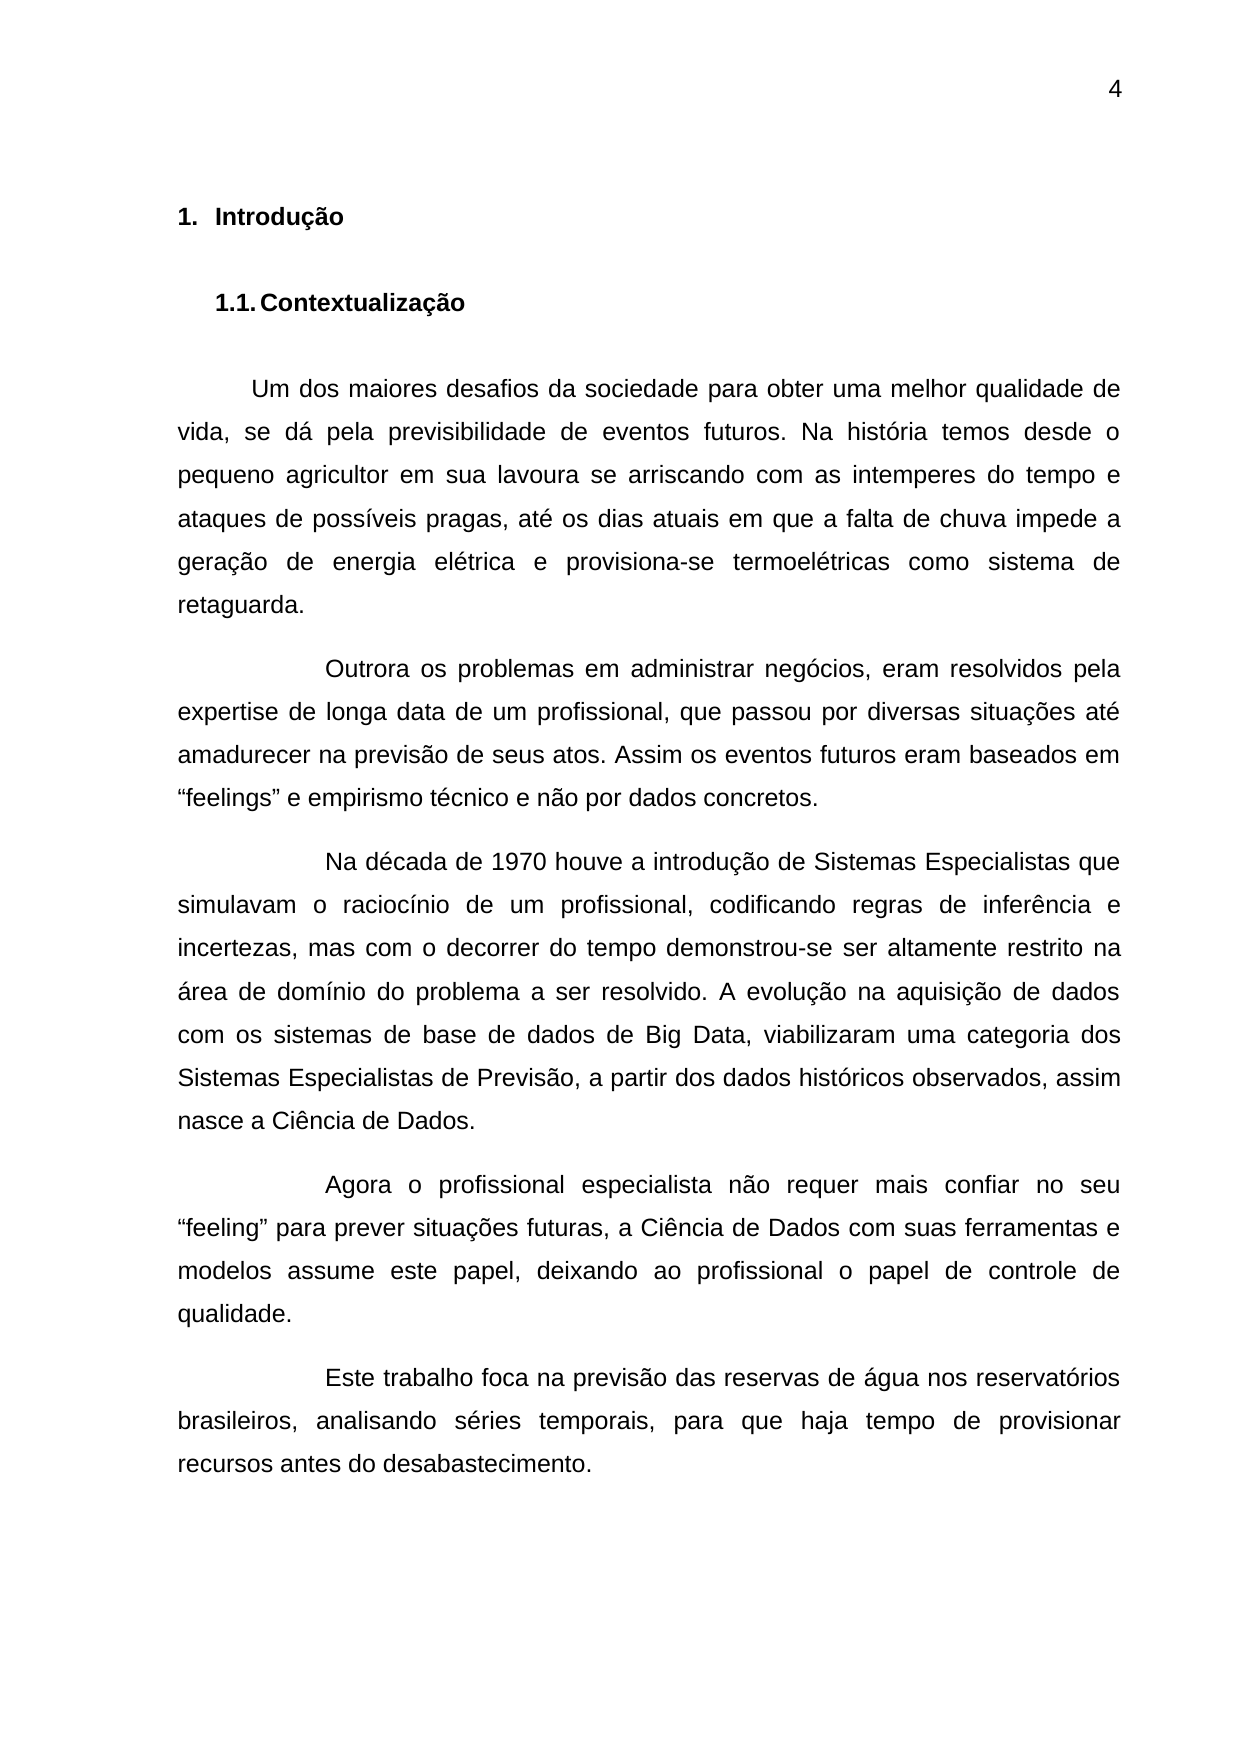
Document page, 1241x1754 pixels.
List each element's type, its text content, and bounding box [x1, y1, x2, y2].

text Um dos maiores desafios da sociedade para obter uma melhor qualidade de vida, se dá pela previsibilidade de eventos futuros. Na história temos desde o pequeno agricultor em sua lavoura se arriscando com as intemperes do tempo e ataques de possíveis pragas, até os dias atuais em que a falta de chuva impede a geração de energia elétrica e provisiona-se termoelétricas como sistema de retaguarda. [177, 374, 1122, 618]
text Outrora os problemas em administrar negócios, eram resolvidos pela expertise de longa data de um profissional, que passou por diversas situações até amadurecer na previsão de seus atos. Assim os eventos futuros eram baseados em “feelings” e empirismo técnico e não por dados concretos. [177, 654, 1122, 812]
text Agora o profissional especialista não requer mais confiar no seu “feeling” para prever situações futuras, a Ciência de Dados com suas ferramentas e modelos assume este papel, deixando ao profissional o papel de controle de qualidade. [177, 1170, 1122, 1328]
subtitle Contextualização [215, 288, 1122, 317]
text Na década de 1970 houve a introdução de Sistemas Especialistas que simulavam o raciocínio de um profissional, codificando regras de inferência e incertezas, mas com o decorrer do tempo demonstrou-se ser altamente restrito na área de domínio do problema a ser resolvido. A evolução na aquisição de dados com os sistemas de base de dados de Big Data, viabilizaram uma categoria dos Sistemas Especialistas de Previsão, a partir dos dados históricos observados, assim nasce a Ciência de Dados. [177, 847, 1122, 1134]
text Este trabalho foca na previsão das reservas de água nos reservatórios brasileiros, analisando séries temporais, para que haja tempo de provisionar recursos antes do desabastecimento. [177, 1363, 1122, 1478]
subtitle Introdução [177, 202, 1122, 230]
